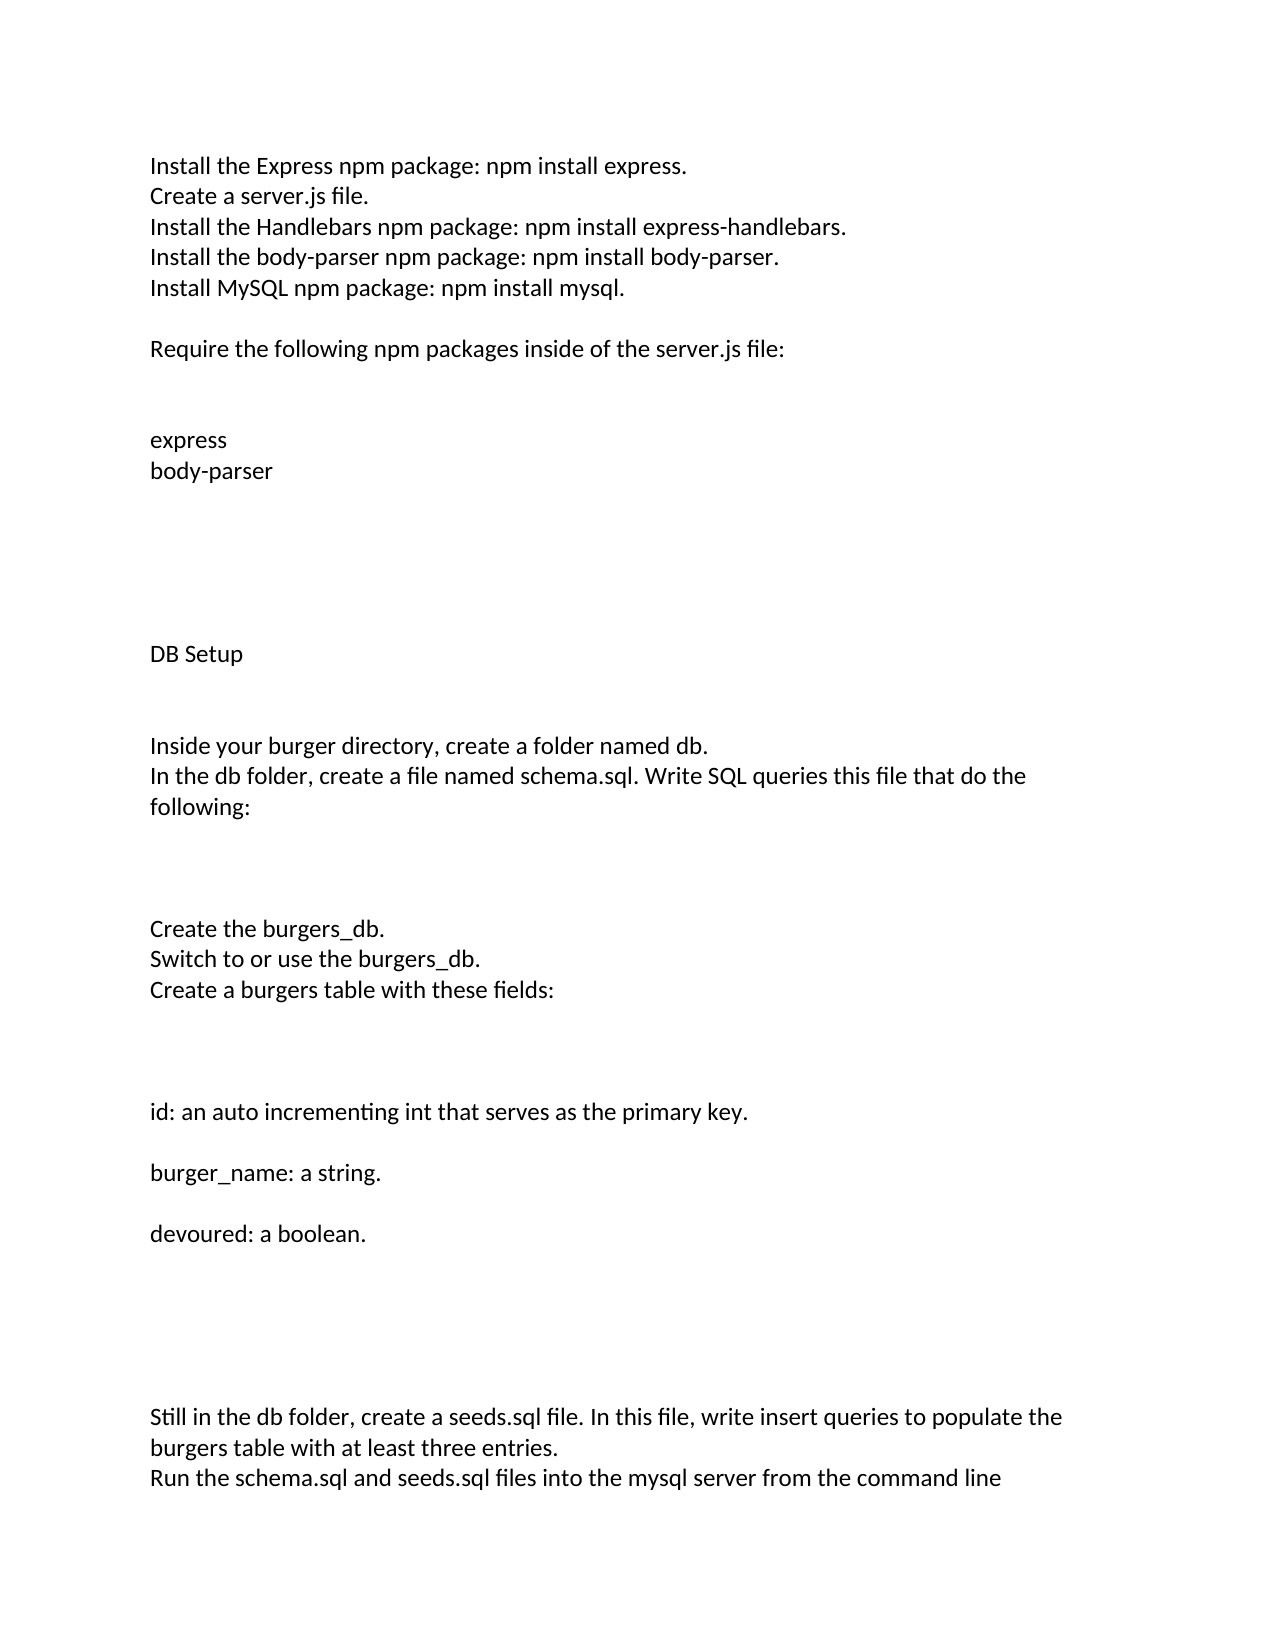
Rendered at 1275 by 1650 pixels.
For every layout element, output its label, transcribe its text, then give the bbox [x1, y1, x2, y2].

text Inside your burger directory, create a folder named db. [150, 730, 1125, 760]
text id: an auto incrementing int that serves as the primary key. [150, 1096, 1125, 1127]
text Run the schema.sql and seeds.sql files into the mysql server from the command line [150, 1462, 1125, 1493]
text Create a burgers table with these fields: [150, 974, 1125, 1004]
text burger_name: a string. [150, 1157, 1125, 1188]
text Create a server.js file. [150, 181, 1125, 211]
text express [150, 425, 1125, 455]
text Create the burgers_db. [150, 913, 1125, 943]
text In the db folder, create a file named schema.sql. Write SQL queries this file that do the following: [150, 760, 1125, 821]
text Install MySQL npm package: npm install mysql. [150, 272, 1125, 303]
text Install the Handlebars npm package: npm install express-handlebars. [150, 211, 1125, 242]
text Switch to or use the burgers_db. [150, 943, 1125, 974]
text Install the Express npm package: npm install express. [150, 150, 1125, 181]
text Install the body-parser npm package: npm install body-parser. [150, 242, 1125, 272]
text Still in the db folder, create a seeds.sql file. In this file, write insert queries to populate the burgers table with at least three entries. [150, 1401, 1125, 1462]
text Require the following npm packages inside of the server.js file: [150, 333, 1125, 364]
text devoured: a boolean. [150, 1218, 1125, 1249]
text DB Setup [150, 638, 1125, 669]
text body-parser [150, 455, 1125, 486]
